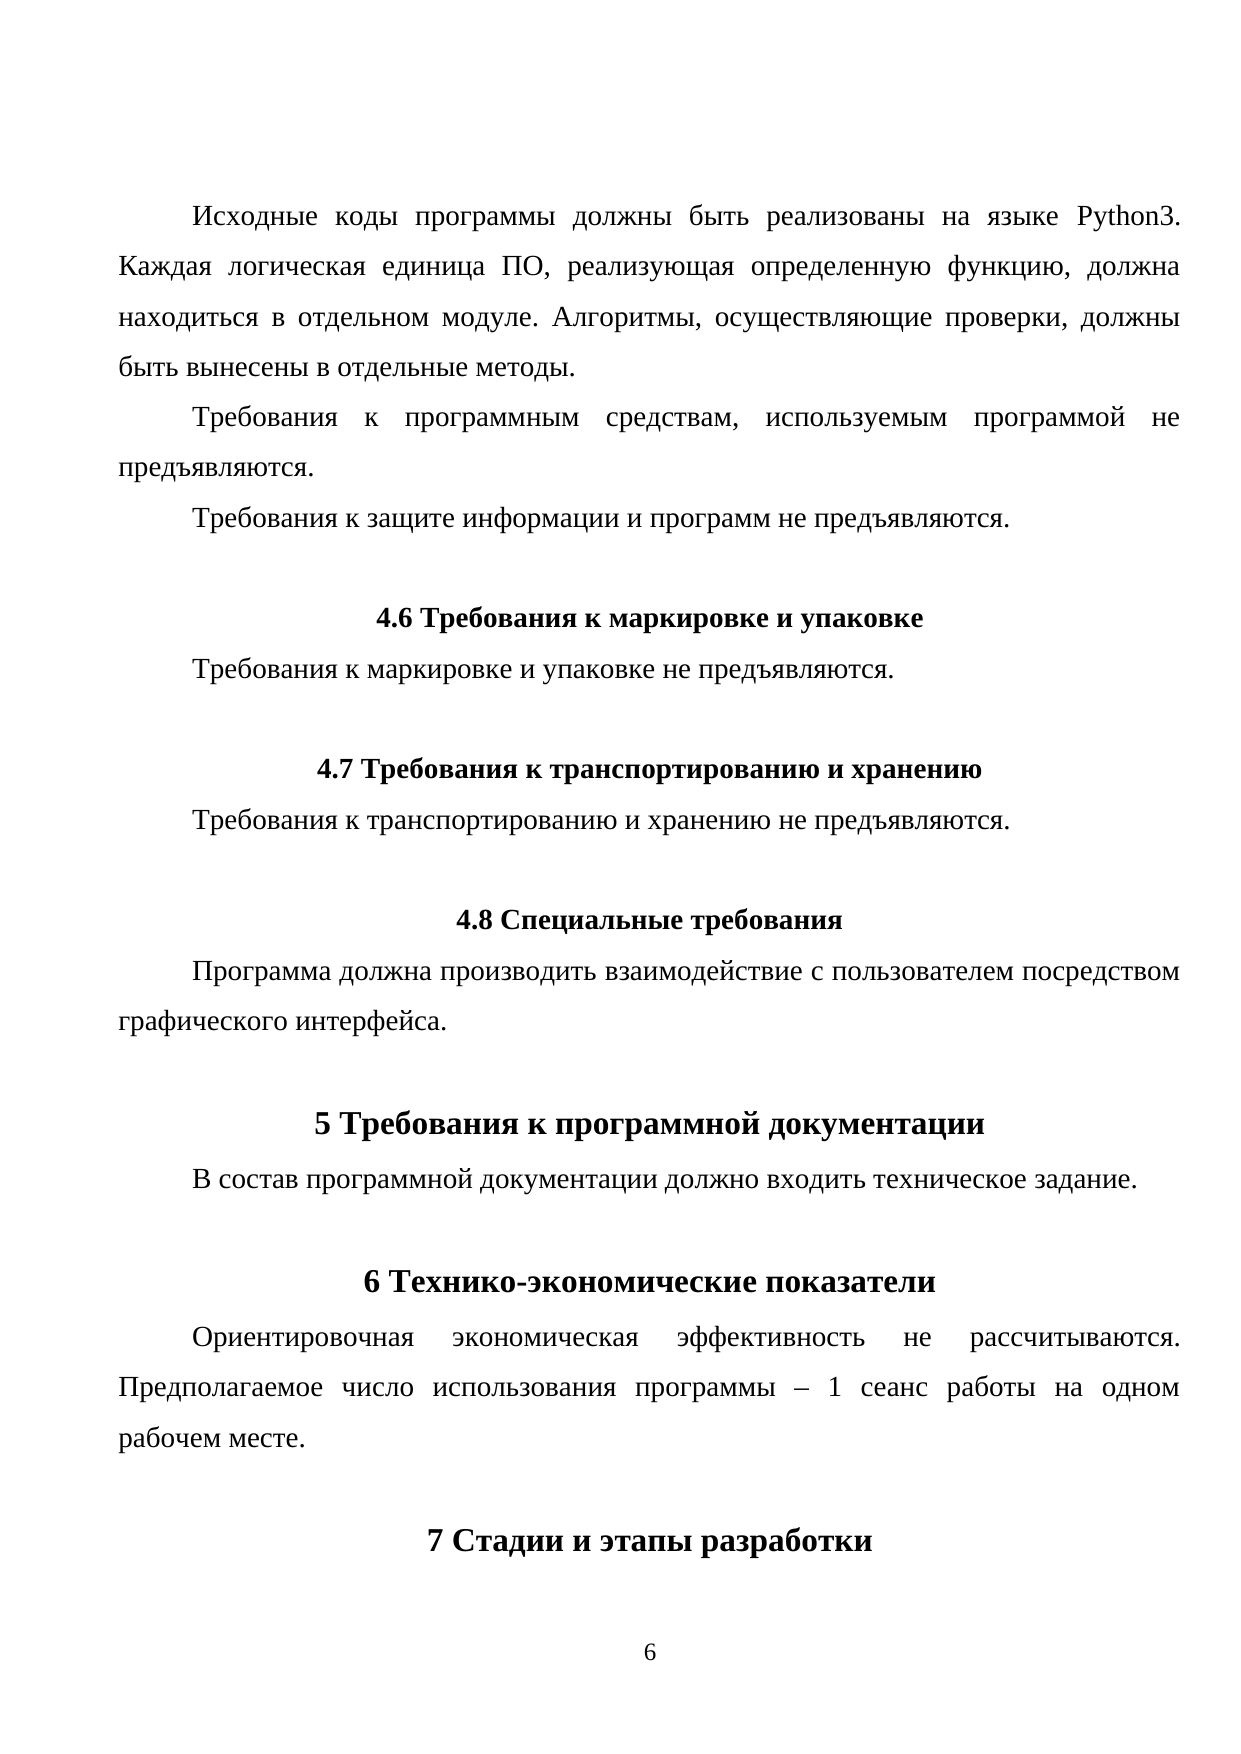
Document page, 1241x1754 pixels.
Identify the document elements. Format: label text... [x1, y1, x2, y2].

text В состав программной документации должно входить техническое задание. [118, 1161, 1181, 1195]
text Исходные коды программы должны быть реализованы на языке Python3. Каждая логическая единица ПО, реализующая определенную функцию, должна находиться в отдельном модуле. Алгоритмы, осуществляющие проверки, должны быть вынесены в отдельные методы. [118, 198, 1181, 382]
text 4.7 Требования к транспортированию и хранению [118, 751, 1181, 785]
text 7 Стадии и этапы разработки [118, 1521, 1181, 1559]
text 4.8 Специальные требования [118, 902, 1181, 936]
text Требования к маркировке и упаковке не предъявляются. [118, 651, 1181, 684]
text Требования к транспортированию и хранению не предъявляются. [118, 802, 1181, 835]
text Требования к защите информации и программ не предъявляются. [118, 500, 1181, 533]
text Требования к программным средствам, используемым программой не предъявляются. [118, 399, 1181, 483]
text 4.6 Требования к маркировке и упаковке [118, 601, 1181, 634]
text 5 Требования к программной документации [118, 1104, 1181, 1142]
text Программа должна производить взаимодействие с пользователем посредством графического интерфейса. [118, 953, 1181, 1037]
text 6 Технико-экономические показатели [118, 1262, 1181, 1300]
text Ориентировочная экономическая эффективность не рассчитываются. Предполагаемое число использования программы – 1 сеанс работы на одном рабочем месте. [118, 1319, 1181, 1453]
